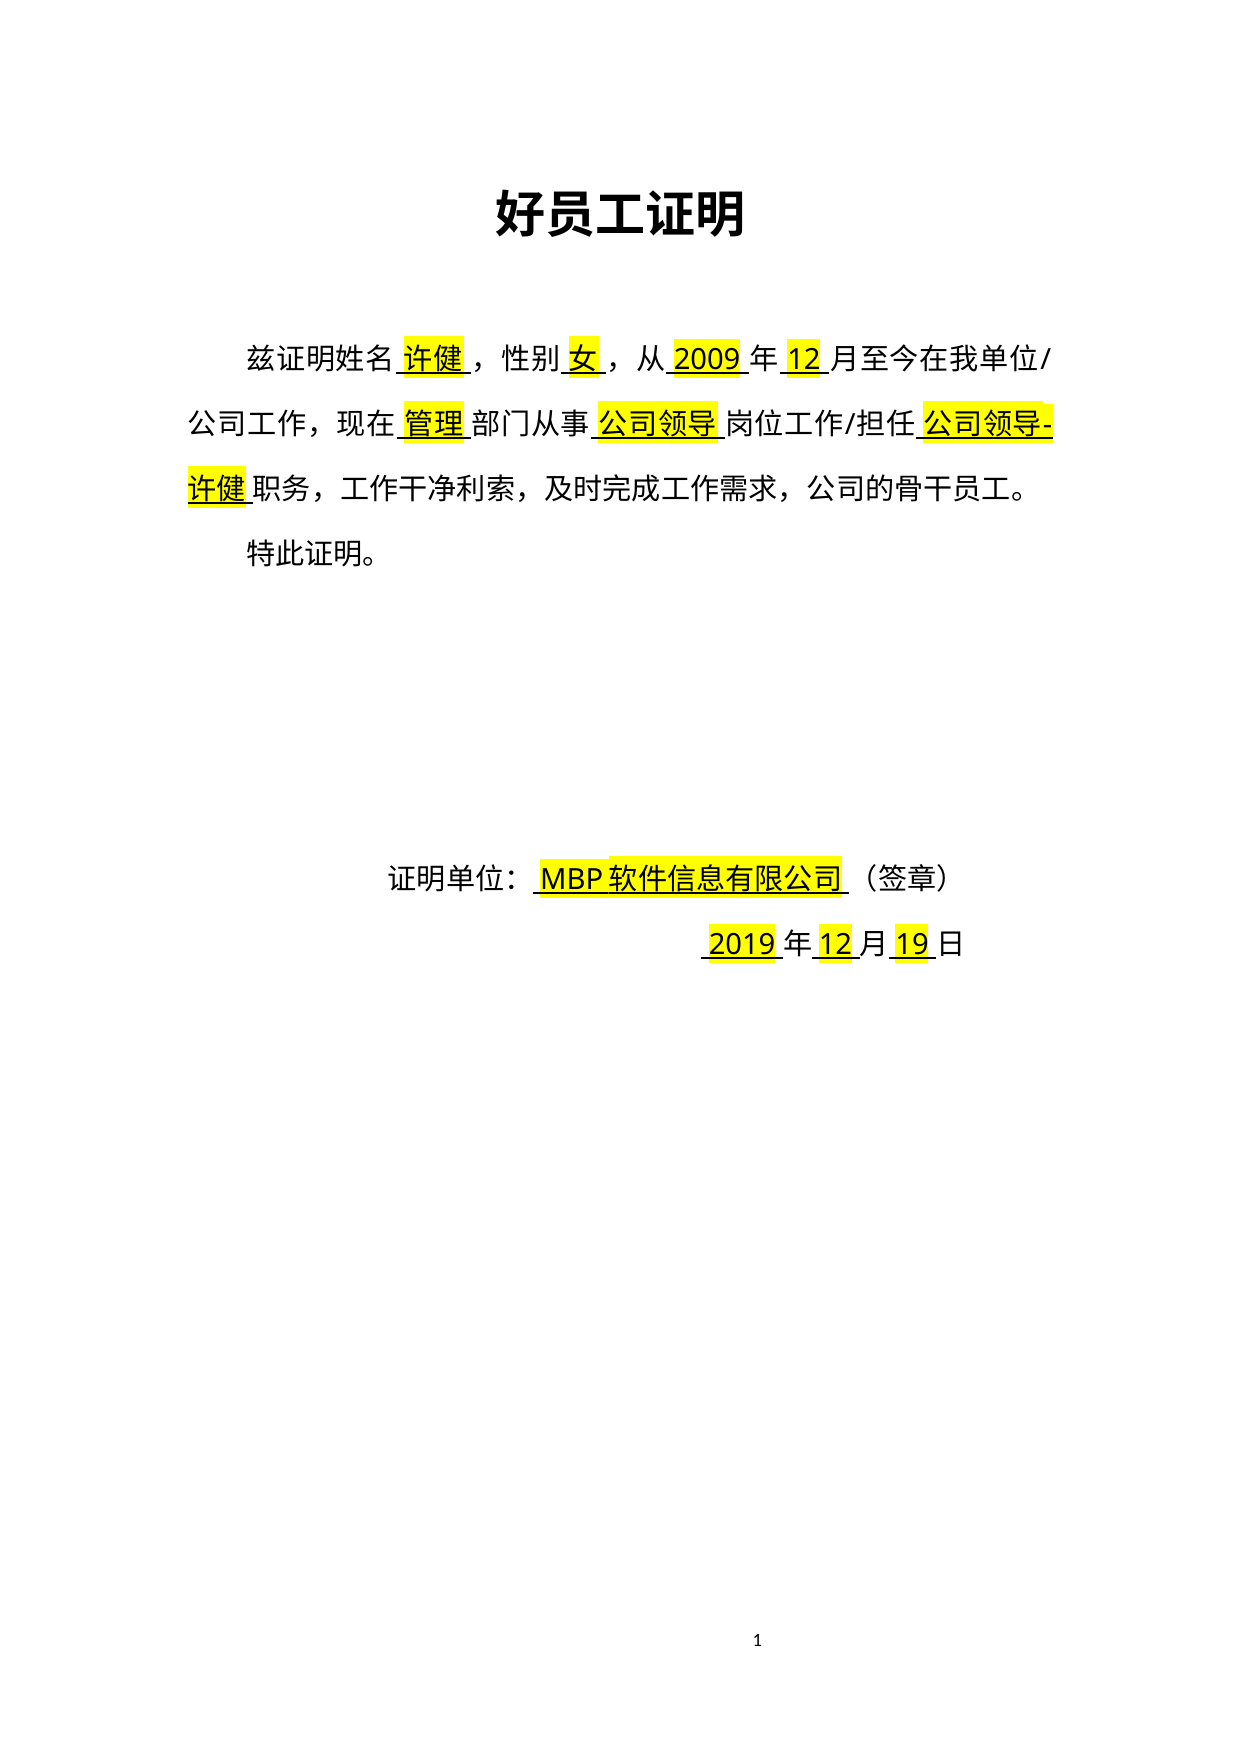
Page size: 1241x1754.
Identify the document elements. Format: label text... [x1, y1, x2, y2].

text 好员工证明 [187, 162, 1053, 259]
text 兹证明姓名 许健 ，性别 女 ，从 2009 年 12 月至今在我单位/公司工作，现在 管理 部门从事 公司领导 岗位工作/担任 公司领导-许健 职务，工作干净利索，及时完成工作需求，公司的骨干员工。 [187, 324, 1053, 519]
text 证明单位： MBP软件信息有限公司 （签章） [187, 844, 965, 909]
text 特此证明。 [187, 519, 1053, 584]
text 2019 年 12 月 19 日 [187, 909, 965, 974]
